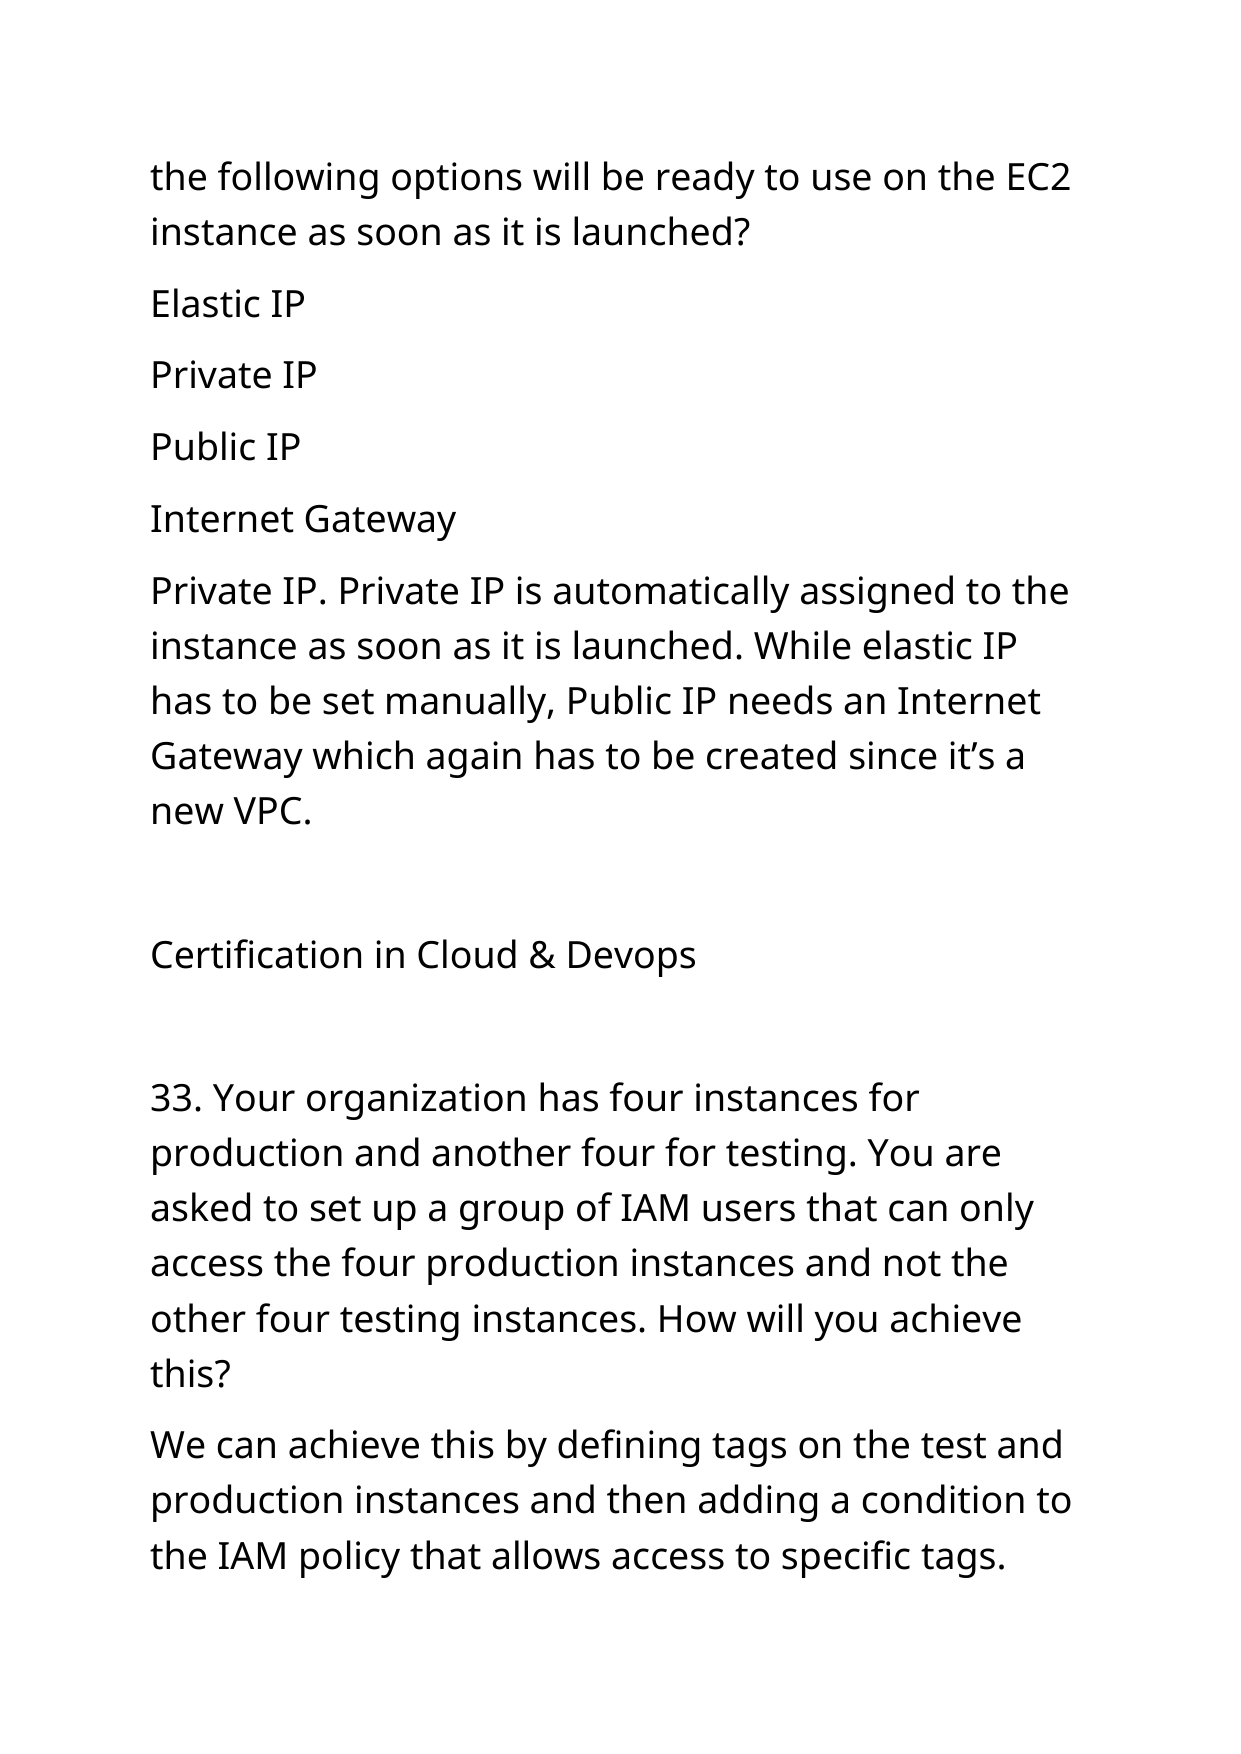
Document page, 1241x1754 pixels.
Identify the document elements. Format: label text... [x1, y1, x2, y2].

text 33. Your organization has four instances for production and another four for testing. You are asked to set up a group of IAM users that can only access the four production instances and not the other four testing instances. How will you achieve this? [150, 1071, 1090, 1398]
text Private IP. Private IP is automatically assigned to the instance as soon as it is launched. While elastic IP has to be set manually, Public IP needs an Internet Gateway which again has to be created since it’s a new VPC. [150, 564, 1090, 835]
text Private IP [150, 349, 1090, 400]
text Public IP [150, 420, 1090, 471]
text Elastic IP [150, 277, 1090, 328]
text We can achieve this by defining tags on the test and production instances and then adding a condition to the IAM policy that allows access to specific tags. [150, 1419, 1090, 1580]
text Internet Gateway [150, 492, 1090, 543]
text Certification in Cloud & Devops [150, 928, 1090, 979]
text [150, 150, 1090, 256]
